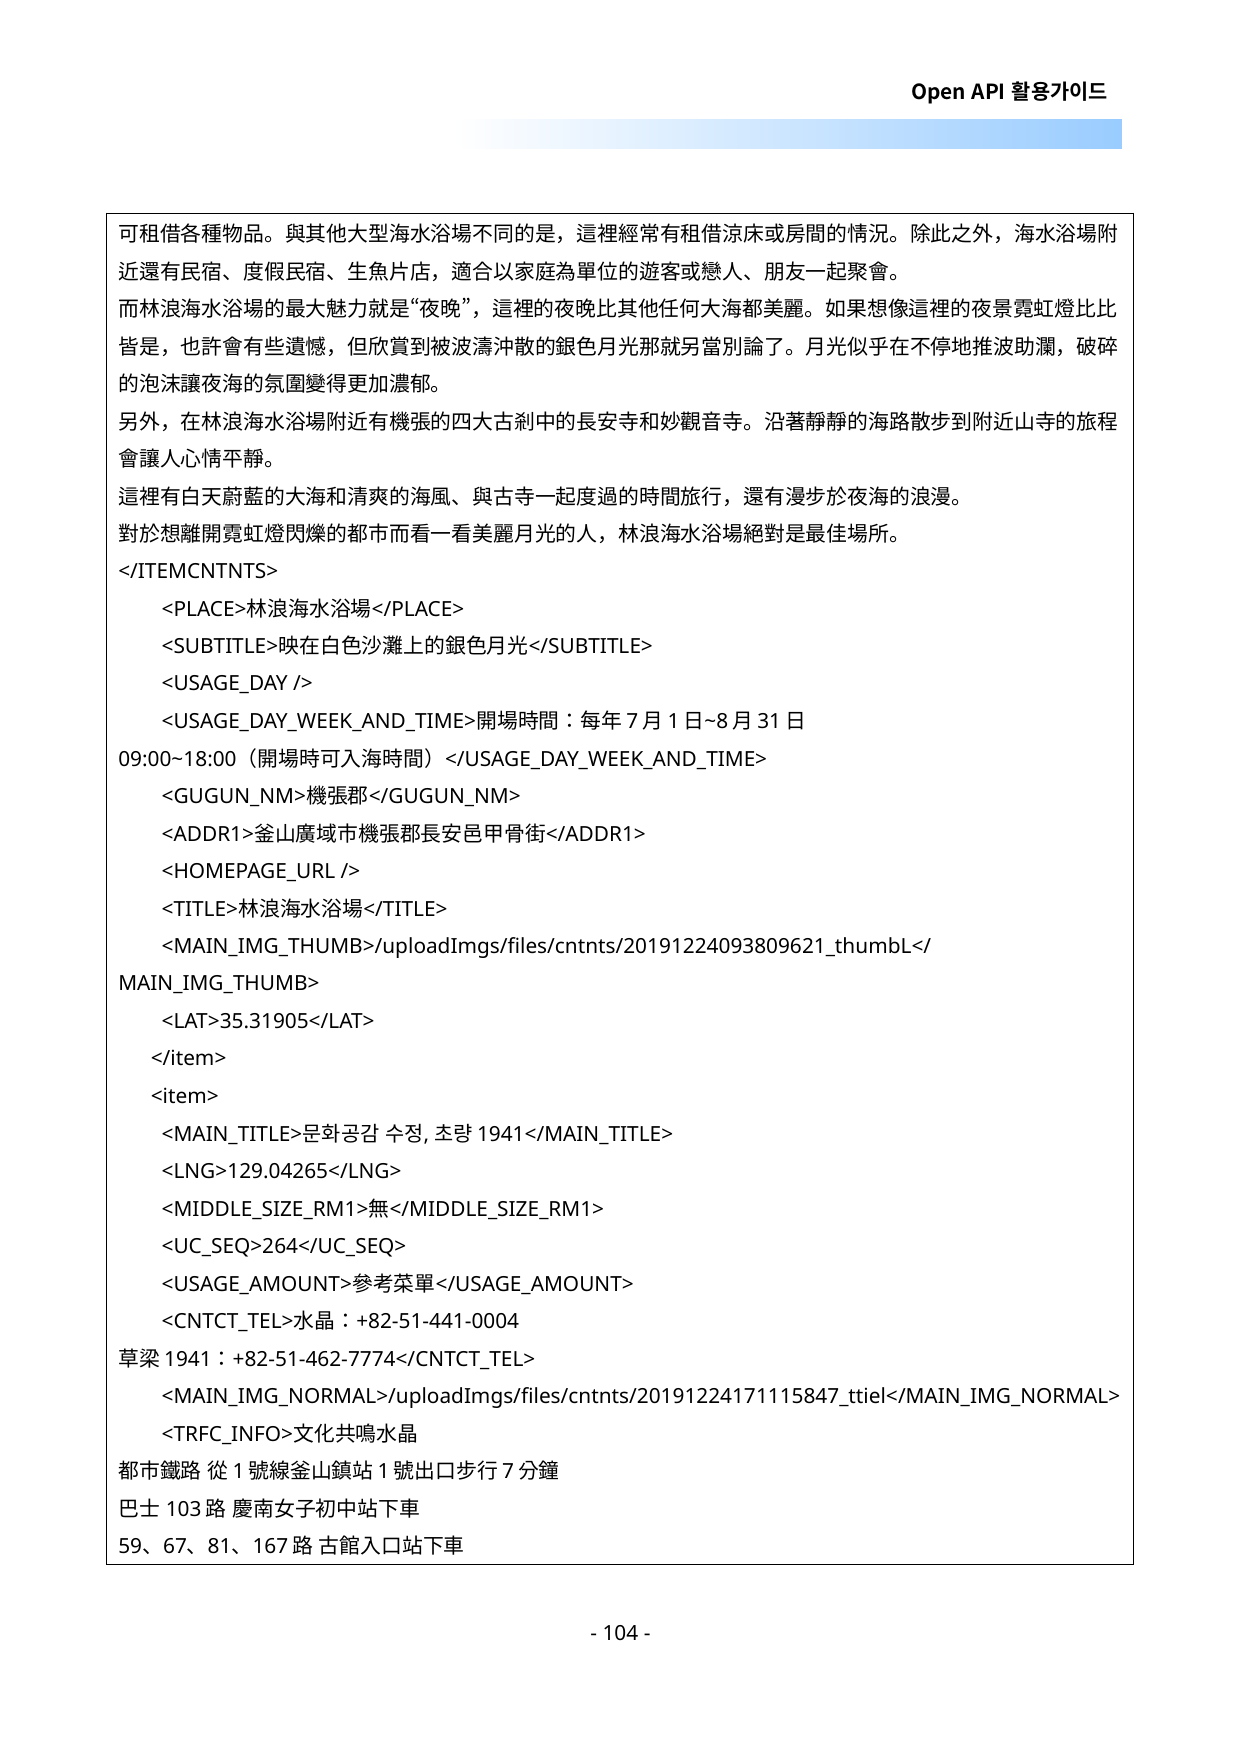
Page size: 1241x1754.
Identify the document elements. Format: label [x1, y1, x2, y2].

table_cell [107, 214, 1133, 1564]
